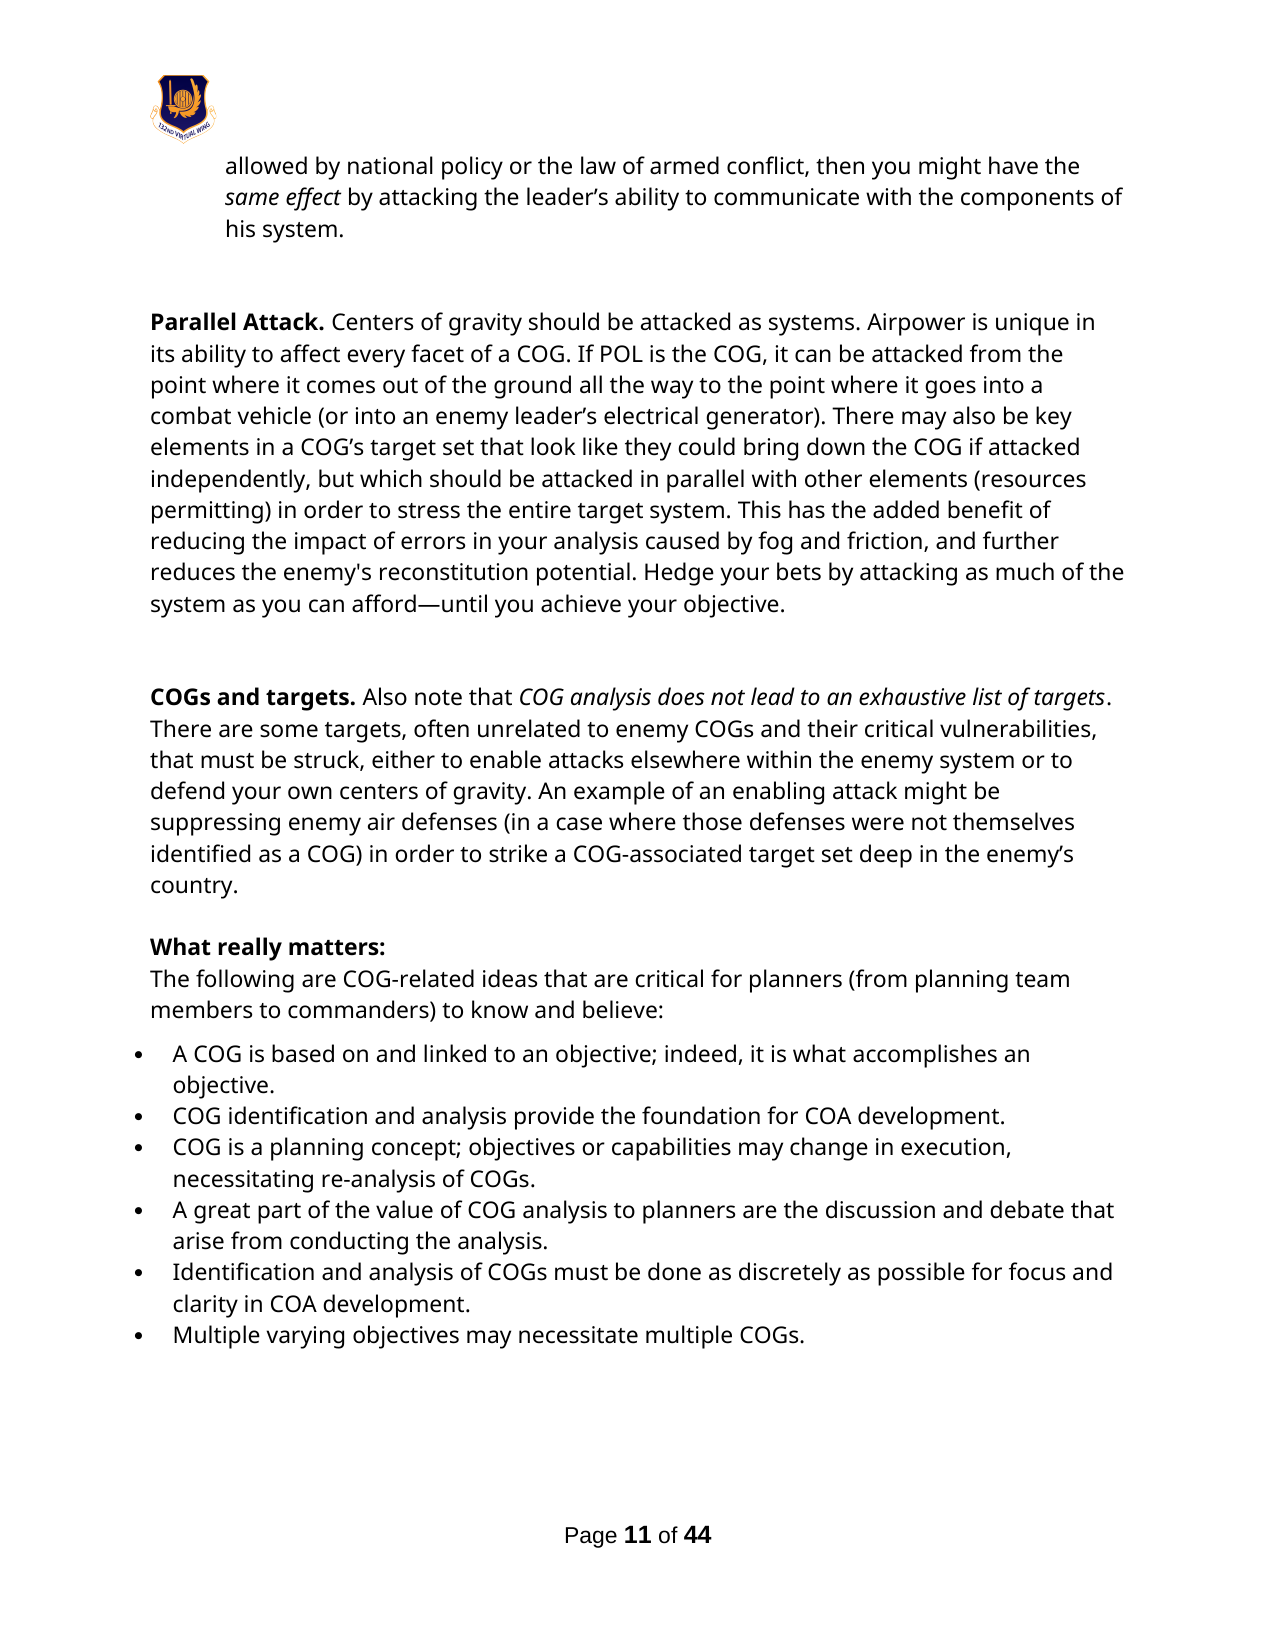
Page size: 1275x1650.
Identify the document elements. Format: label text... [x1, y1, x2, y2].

text COGs and targets. Also note that COG analysis does not lead to an exhaustive list of targets. There are some targets, often unrelated to enemy COGs and their critical vulnerabilities, that must be struck, either to enable attacks elsewhere within the enemy system or to defend your own centers of gravity. An example of an enabling attack might be suppressing enemy air defenses (in a case where those defenses were not themselves identified as a COG) in order to strike a COG-associated target set deep in the enemy’s country. [150, 681, 1125, 900]
text Parallel Attack. Centers of gravity should be attacked as systems. Airpower is unique in its ability to affect every facet of a COG. If POL is the COG, it can be attacked from the point where it comes out of the ground all the way to the point where it goes into a combat vehicle (or into an enemy leader’s electrical generator). There may also be key elements in a COG’s target set that look like they could bring down the COG if attacked independently, but which should be attacked in parallel with other elements (resources permitting) in order to stress the entire target system. This has the added benefit of reducing the impact of errors in your analysis caused by fog and friction, and further reduces the enemy's reconstitution potential. Hedge your bets by attacking as much of the system as you can afford—until you achieve your objective. [150, 306, 1125, 619]
text What really matters: [150, 931, 1125, 962]
text The following are COG-related ideas that are critical for planners (from planning team members to commanders) to know and believe: [150, 962, 1125, 1025]
list A great part of the value of COG analysis to planners are the discussion and debate that arise from conducting the analysis. [135, 1194, 1125, 1256]
list COG identification and analysis provide the foundation for COA development. [135, 1100, 1125, 1131]
list Multiple varying objectives may necessitate multiple COGs. [135, 1319, 1125, 1350]
list COG is a planning concept; objectives or capabilities may change in execution, necessitating re-analysis of COGs. [135, 1131, 1125, 1194]
picture [150, 75, 217, 144]
list A COG is based on and linked to an objective; indeed, it is what accomplishes an objective. [135, 1037, 1125, 1100]
list Identification and analysis of COGs must be done as discretely as possible for focus and clarity in COA development. [135, 1256, 1125, 1319]
